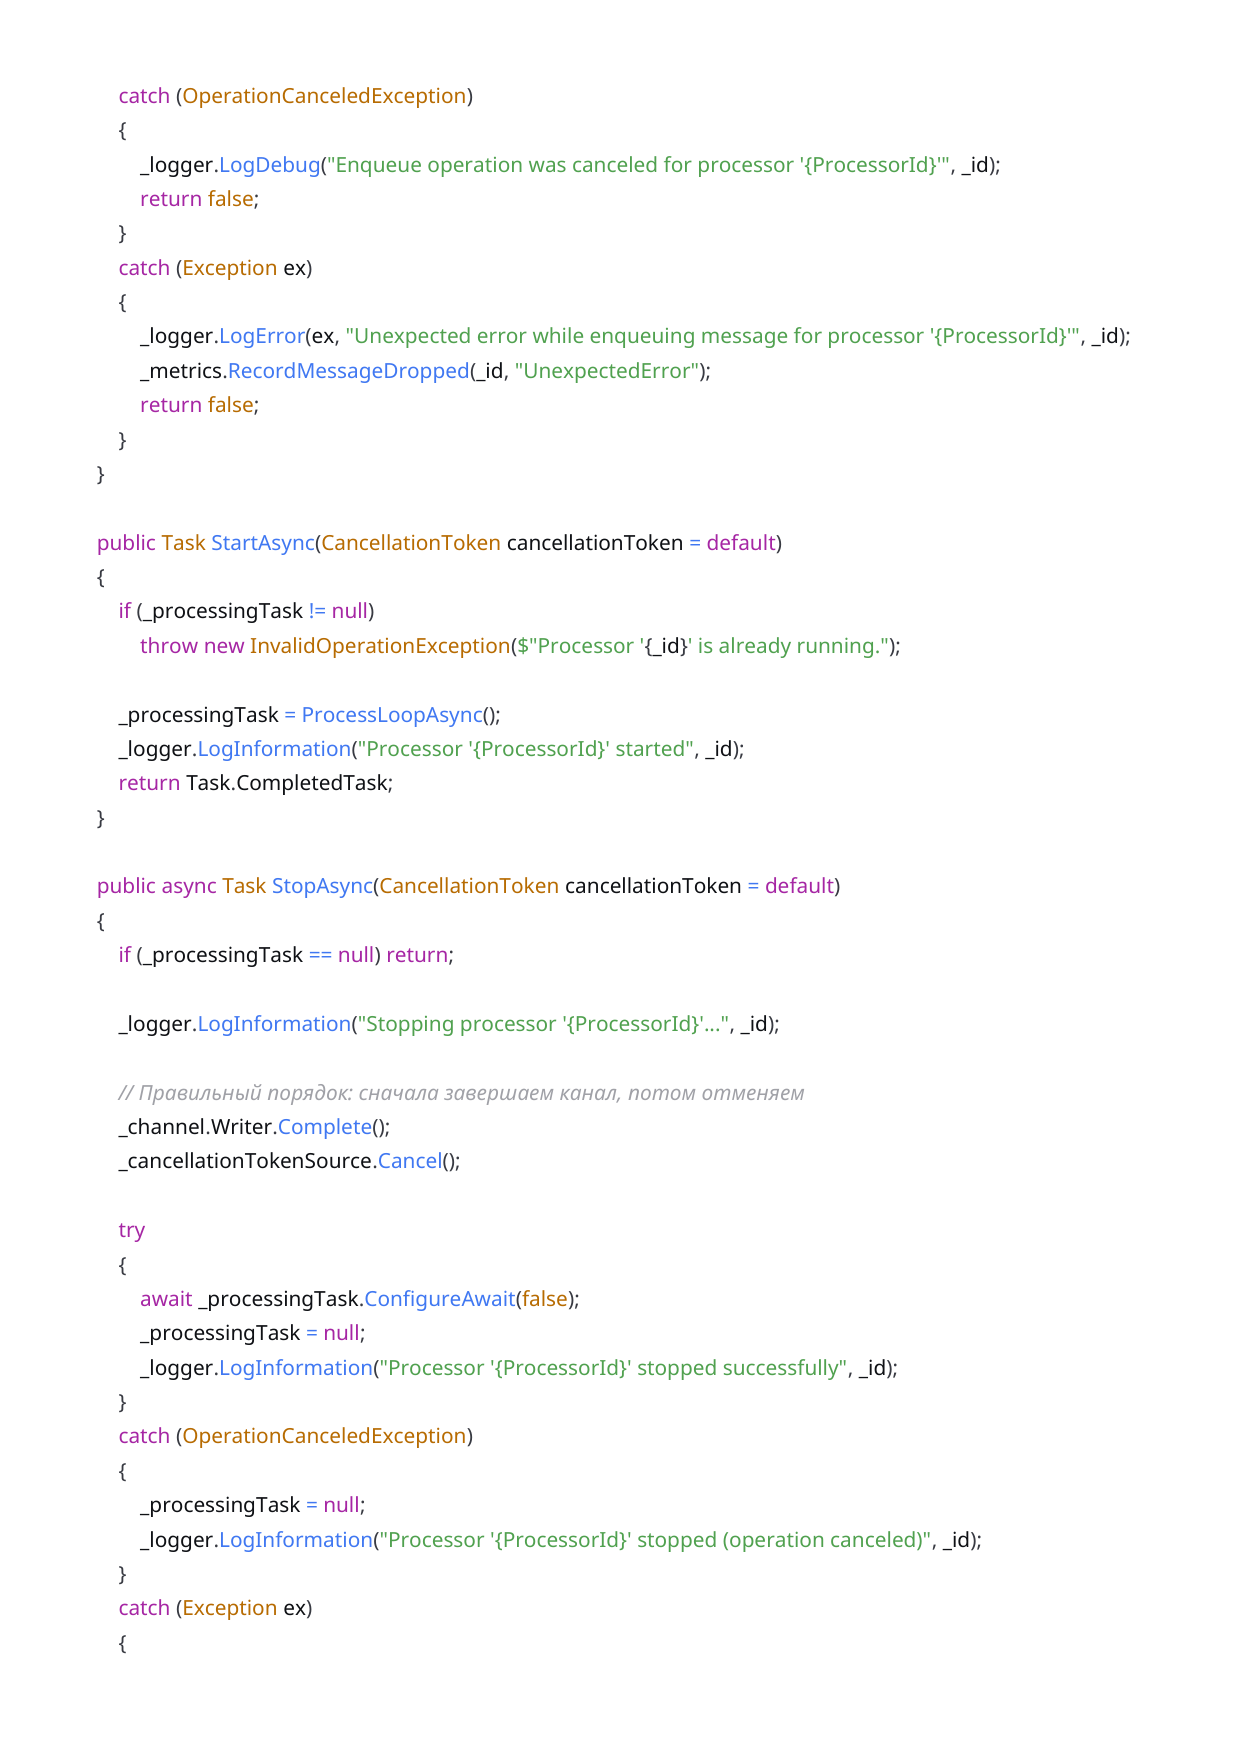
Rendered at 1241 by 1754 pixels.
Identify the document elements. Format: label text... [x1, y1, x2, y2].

text catch (OperationCanceledException) [75, 1416, 1165, 1450]
text } [75, 419, 1165, 453]
text } [75, 212, 1165, 247]
text _channel.Writer.Complete(); [75, 1106, 1165, 1141]
text public Task StartAsync(CancellationToken cancellationToken = default) [75, 522, 1165, 556]
text _logger.LogError(ex, "Unexpected error while enqueuing message for processor '{ProcessorId}'", _id); [75, 316, 1165, 350]
text _processingTask = ProcessLoopAsync(); [75, 694, 1165, 728]
text catch (OperationCanceledException) [75, 75, 1165, 109]
text throw new InvalidOperationException($"Processor '{_id}' is already running."); [75, 625, 1165, 659]
text { [75, 1450, 1165, 1484]
text { [75, 1244, 1165, 1278]
text _metrics.RecordMessageDropped(_id, "UnexpectedError"); [75, 350, 1165, 384]
text } [75, 1553, 1165, 1587]
text if (_processingTask != null) [75, 591, 1165, 625]
text } [75, 453, 1165, 487]
text catch (Exception ex) [75, 1587, 1165, 1622]
text return Task.CompletedTask; [75, 762, 1165, 797]
text } [75, 797, 1165, 831]
text _logger.LogInformation("Processor '{ProcessorId}' stopped (operation canceled)", _id); [75, 1519, 1165, 1553]
text { [75, 900, 1165, 934]
text _logger.LogInformation("Stopping processor '{ProcessorId}'...", _id); [75, 1003, 1165, 1037]
text _logger.LogDebug("Enqueue operation was canceled for processor '{ProcessorId}'", _id); [75, 144, 1165, 178]
text { [75, 556, 1165, 591]
text _logger.LogInformation("Processor '{ProcessorId}' stopped successfully", _id); [75, 1347, 1165, 1381]
text catch (Exception ex) [75, 247, 1165, 281]
text _processingTask = null; [75, 1312, 1165, 1347]
text { [75, 281, 1165, 316]
text await _processingTask.ConfigureAwait(false); [75, 1278, 1165, 1312]
text return false; [75, 178, 1165, 212]
text try [75, 1209, 1165, 1244]
text _cancellationTokenSource.Cancel(); [75, 1141, 1165, 1175]
text { [75, 109, 1165, 144]
text _logger.LogInformation("Processor '{ProcessorId}' started", _id); [75, 728, 1165, 762]
text { [75, 1622, 1165, 1656]
text _processingTask = null; [75, 1484, 1165, 1519]
text if (_processingTask == null) return; [75, 934, 1165, 969]
text public async Task StopAsync(CancellationToken cancellationToken = default) [75, 866, 1165, 900]
text // Правильный порядок: сначала завершаем канал, потом отменяем [75, 1072, 1165, 1106]
text } [75, 1381, 1165, 1416]
text return false; [75, 384, 1165, 419]
